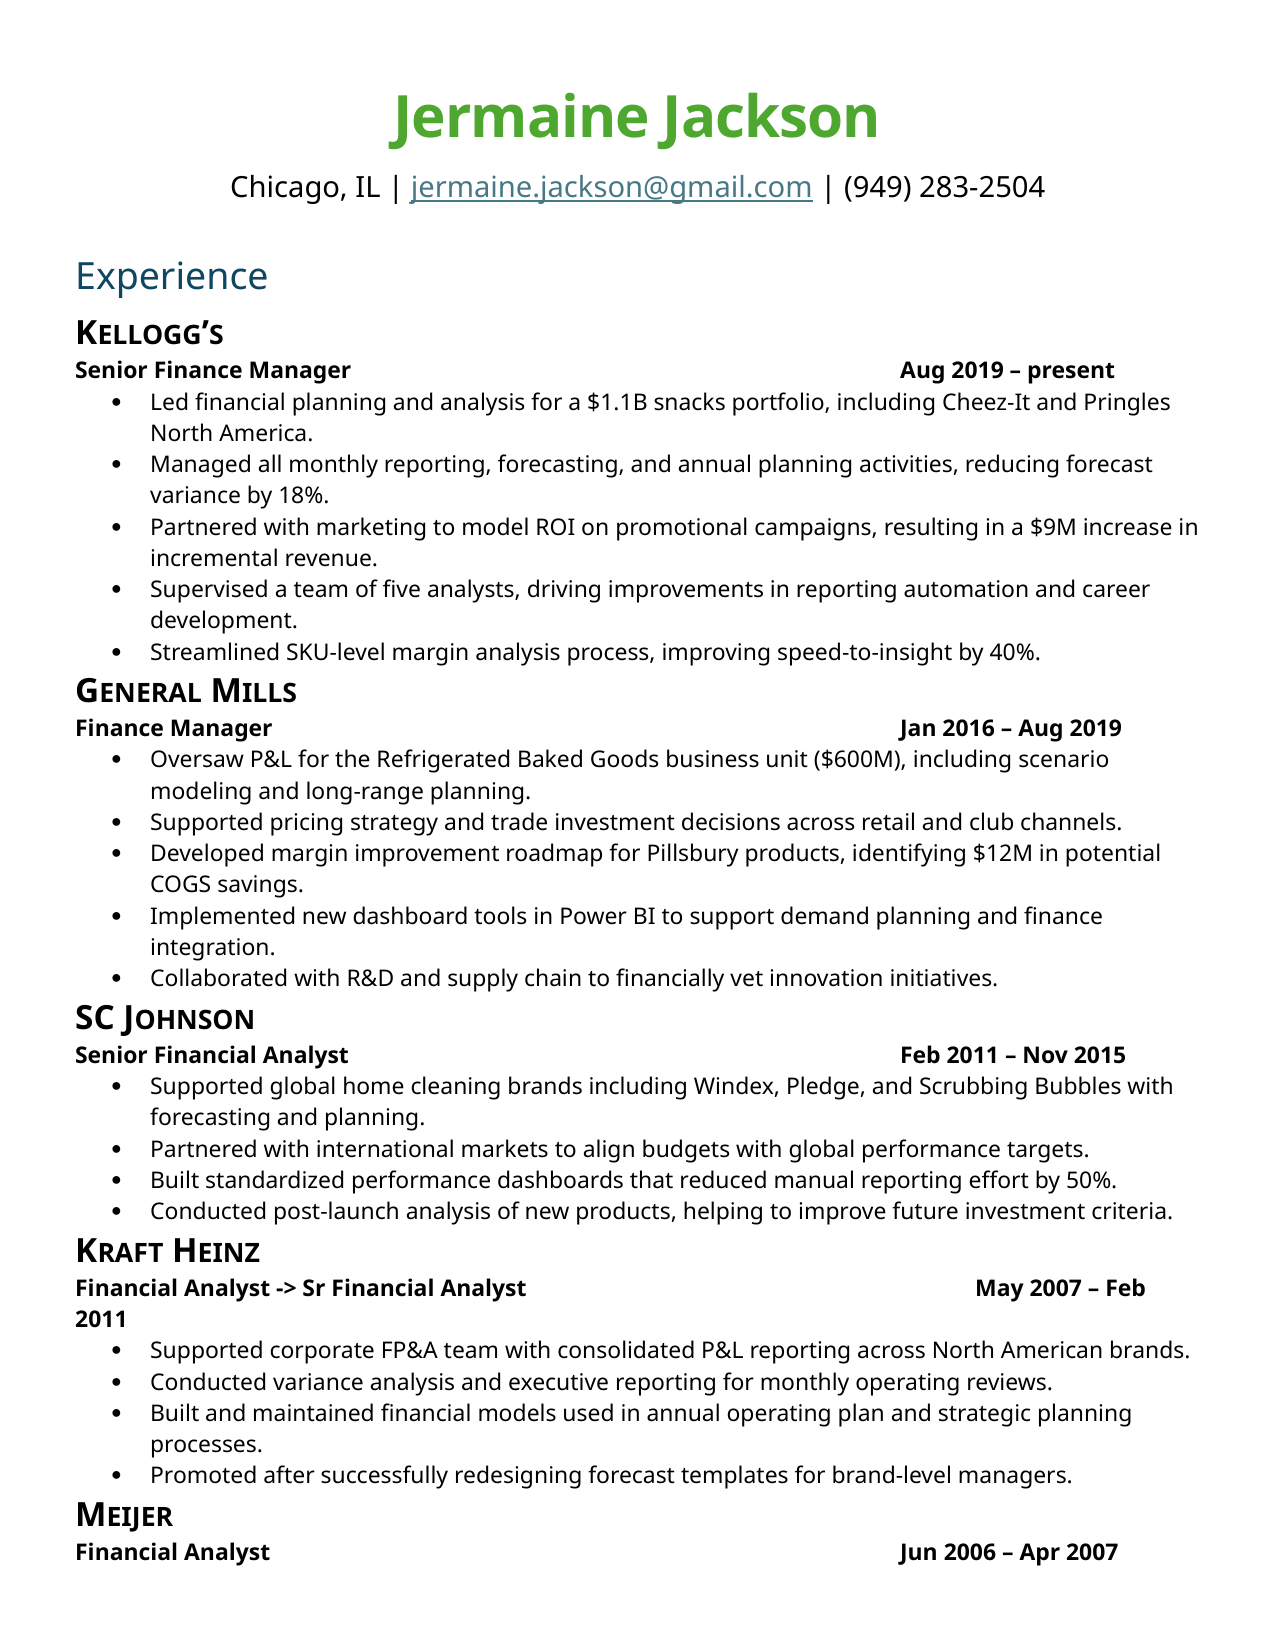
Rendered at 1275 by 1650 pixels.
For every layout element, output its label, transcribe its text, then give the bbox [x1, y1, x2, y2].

text Financial Analyst -> Sr Financial Analyst May 2007 – Feb 2011 [75, 1272, 1200, 1334]
list Oversaw P&L for the Refrigerated Baked Goods business unit ($600M), including scenario modeling and long-range planning. [112, 743, 1200, 806]
list Developed margin improvement roadmap for Pillsbury products, identifying $12M in potential COGS savings. [112, 837, 1200, 900]
text Finance Manager Jan 2016 – Aug 2019 [75, 712, 1200, 743]
list Collaborated with R&D and supply chain to financially vet innovation initiatives. [112, 962, 1200, 993]
text Senior Finance Manager Aug 2019 – present [75, 354, 1200, 386]
subtitle Experience [75, 249, 1200, 301]
list Supported pricing strategy and trade investment decisions across retail and club channels. [112, 806, 1200, 837]
list Partnered with international markets to align budgets with global performance targets. [112, 1133, 1200, 1164]
list Built standardized performance dashboards that reduced manual reporting effort by 50%. [112, 1164, 1200, 1195]
text Chicago, IL | jermaine.jackson@gmail.com | (949) 283-2504 [75, 166, 1200, 206]
text Senior Financial Analyst Feb 2011 – Nov 2015 [75, 1039, 1200, 1070]
list Supervised a team of five analysts, driving improvements in reporting automation and career development. [112, 573, 1200, 636]
text General Mills [75, 667, 1200, 712]
text Meijer [75, 1491, 1200, 1536]
text Financial Analyst Jun 2006 – Apr 2007 [75, 1536, 1200, 1567]
list Supported global home cleaning brands including Windex, Pledge, and Scrubbing Bubbles with forecasting and planning. [112, 1070, 1200, 1133]
list Partnered with marketing to model ROI on promotional campaigns, resulting in a $9M increase in incremental revenue. [112, 511, 1200, 573]
list Conducted variance analysis and executive reporting for monthly operating reviews. [112, 1366, 1200, 1397]
list Streamlined SKU-level margin analysis process, improving speed-to-insight by 40%. [112, 636, 1200, 667]
text Jermaine Jackson [75, 75, 1200, 154]
list Led financial planning and analysis for a $1.1B snacks portfolio, including Cheez-It and Pringles North America. [112, 386, 1200, 448]
list Conducted post-launch analysis of new products, helping to improve future investment criteria. [112, 1195, 1200, 1226]
text SC Johnson [75, 993, 1200, 1039]
text Kellogg’s [75, 309, 1200, 354]
list Built and maintained financial models used in annual operating plan and strategic planning processes. [112, 1397, 1200, 1459]
list Implemented new dashboard tools in Power BI to support demand planning and finance integration. [112, 900, 1200, 962]
list Supported corporate FP&A team with consolidated P&L reporting across North American brands. [112, 1334, 1200, 1366]
text Kraft Heinz [75, 1226, 1200, 1272]
list Promoted after successfully redesigning forecast templates for brand-level managers. [112, 1459, 1200, 1491]
list Managed all monthly reporting, forecasting, and annual planning activities, reducing forecast variance by 18%. [112, 448, 1200, 511]
